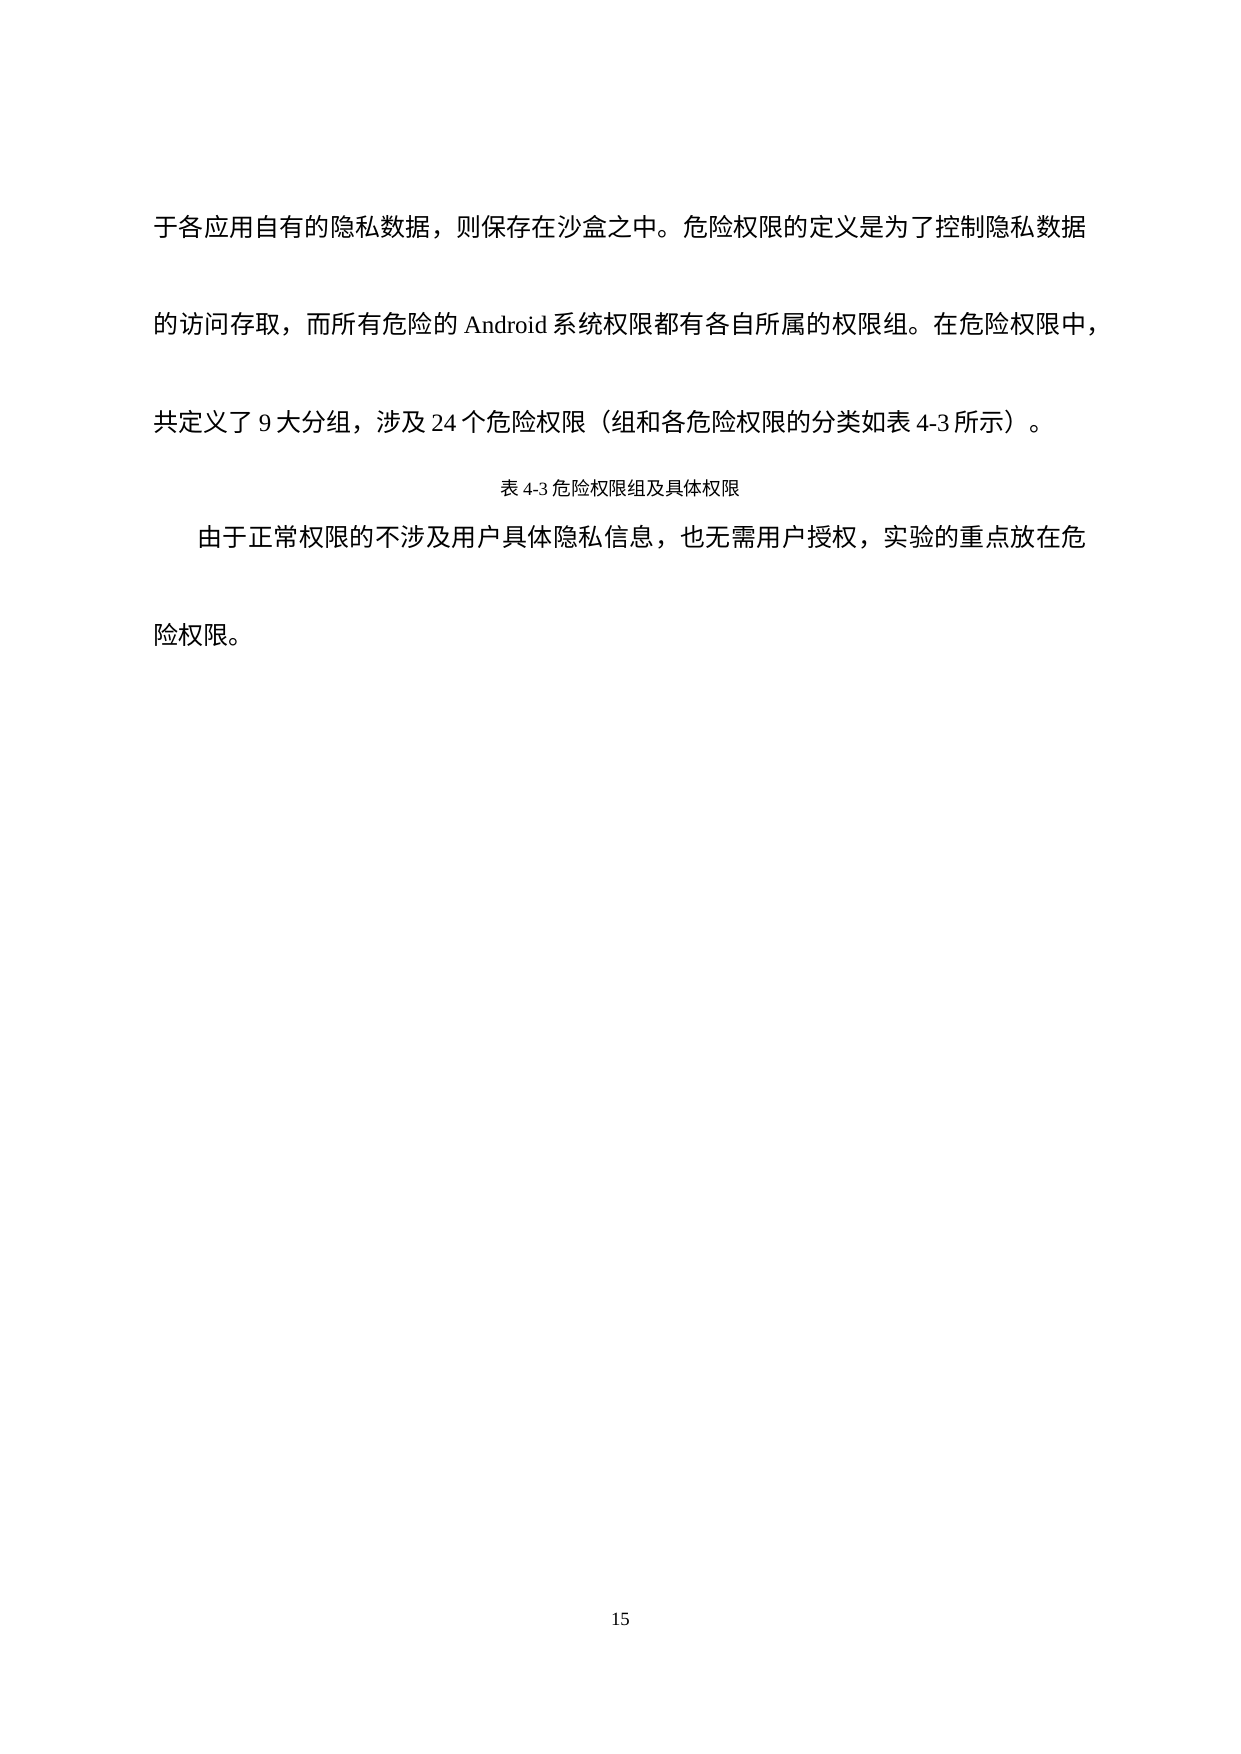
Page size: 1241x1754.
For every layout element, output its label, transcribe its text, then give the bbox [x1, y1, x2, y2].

text 表4-3 危险权限组及具体权限 [153, 471, 1087, 503]
text 由于正常权限的不涉及用户具体隐私信息，也无需用户授权，实验的重点放在危险权限。 [153, 503, 1087, 666]
